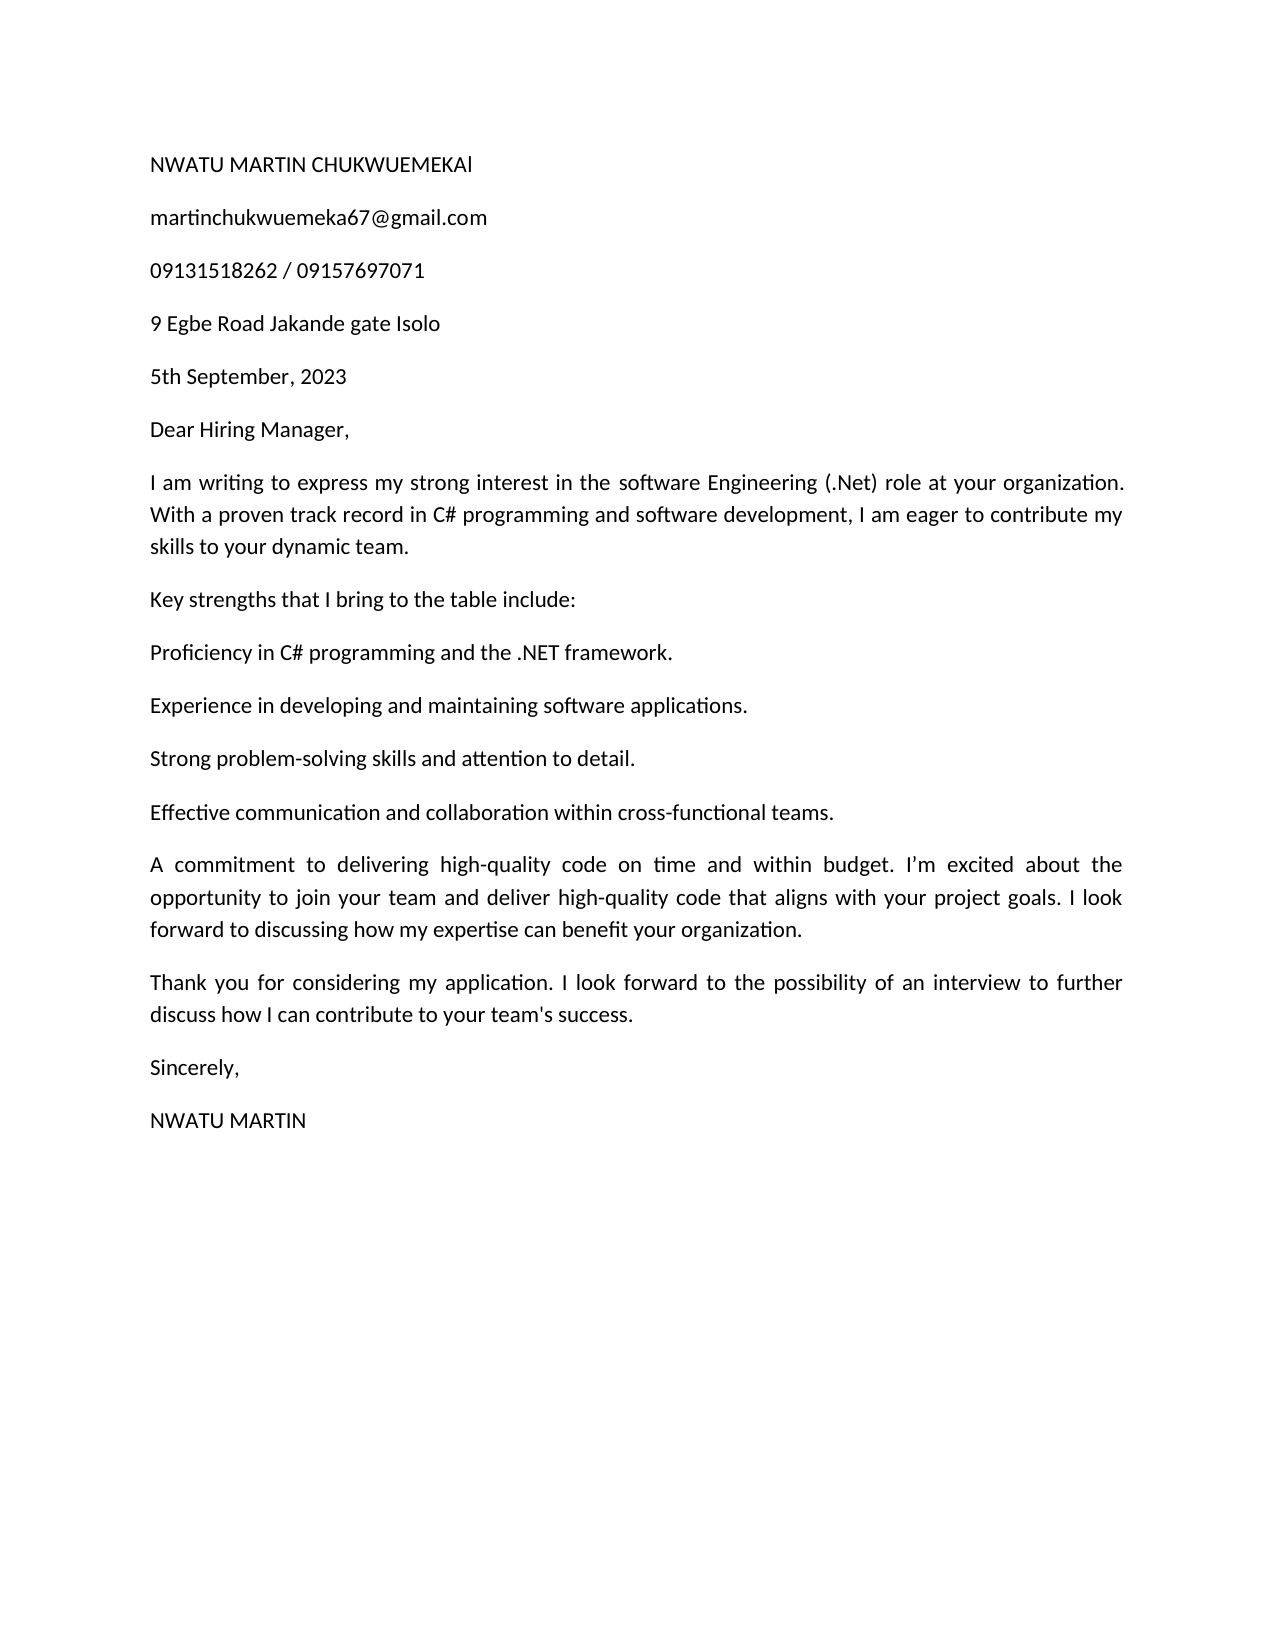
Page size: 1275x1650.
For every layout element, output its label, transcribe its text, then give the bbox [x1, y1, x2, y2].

text Experience in developing and maintaining software applications. [150, 692, 1125, 719]
text 09131518262 / 09157697071 [150, 256, 1125, 284]
text Key strengths that I bring to the table include: [150, 586, 1125, 613]
text 5th September, 2023 [150, 362, 1125, 390]
text A commitment to delivering high-quality code on time and within budget. I’m excited about the opportunity to join your team and deliver high-quality code that aligns with your project goals. I look forward to discussing how my expertise can benefit your organization. [150, 851, 1125, 943]
text Sincerely, [150, 1053, 1125, 1081]
text Effective communication and collaboration within cross-functional teams. [150, 798, 1125, 826]
text Strong problem-solving skills and attention to detail. [150, 744, 1125, 773]
text Thank you for considering my application. I look forward to the possibility of an interview to further discuss how I can contribute to your team's success. [150, 968, 1125, 1028]
text Proficiency in C# programming and the .NET framework. [150, 638, 1125, 667]
text martinchukwuemeka67@gmail.com [150, 203, 1125, 231]
text Dear Hiring Manager, [150, 415, 1125, 443]
text 9 Egbe Road Jakande gate Isolo [150, 309, 1125, 337]
text NWATU MARTIN [150, 1106, 1125, 1134]
text NWATU MARTIN CHUKWUEMEKAl [150, 150, 1125, 178]
text I am writing to express my strong interest in the software Engineering (.Net) role at your organization. With a proven track record in C# programming and software development, I am eager to contribute my skills to your dynamic team. [150, 468, 1125, 561]
